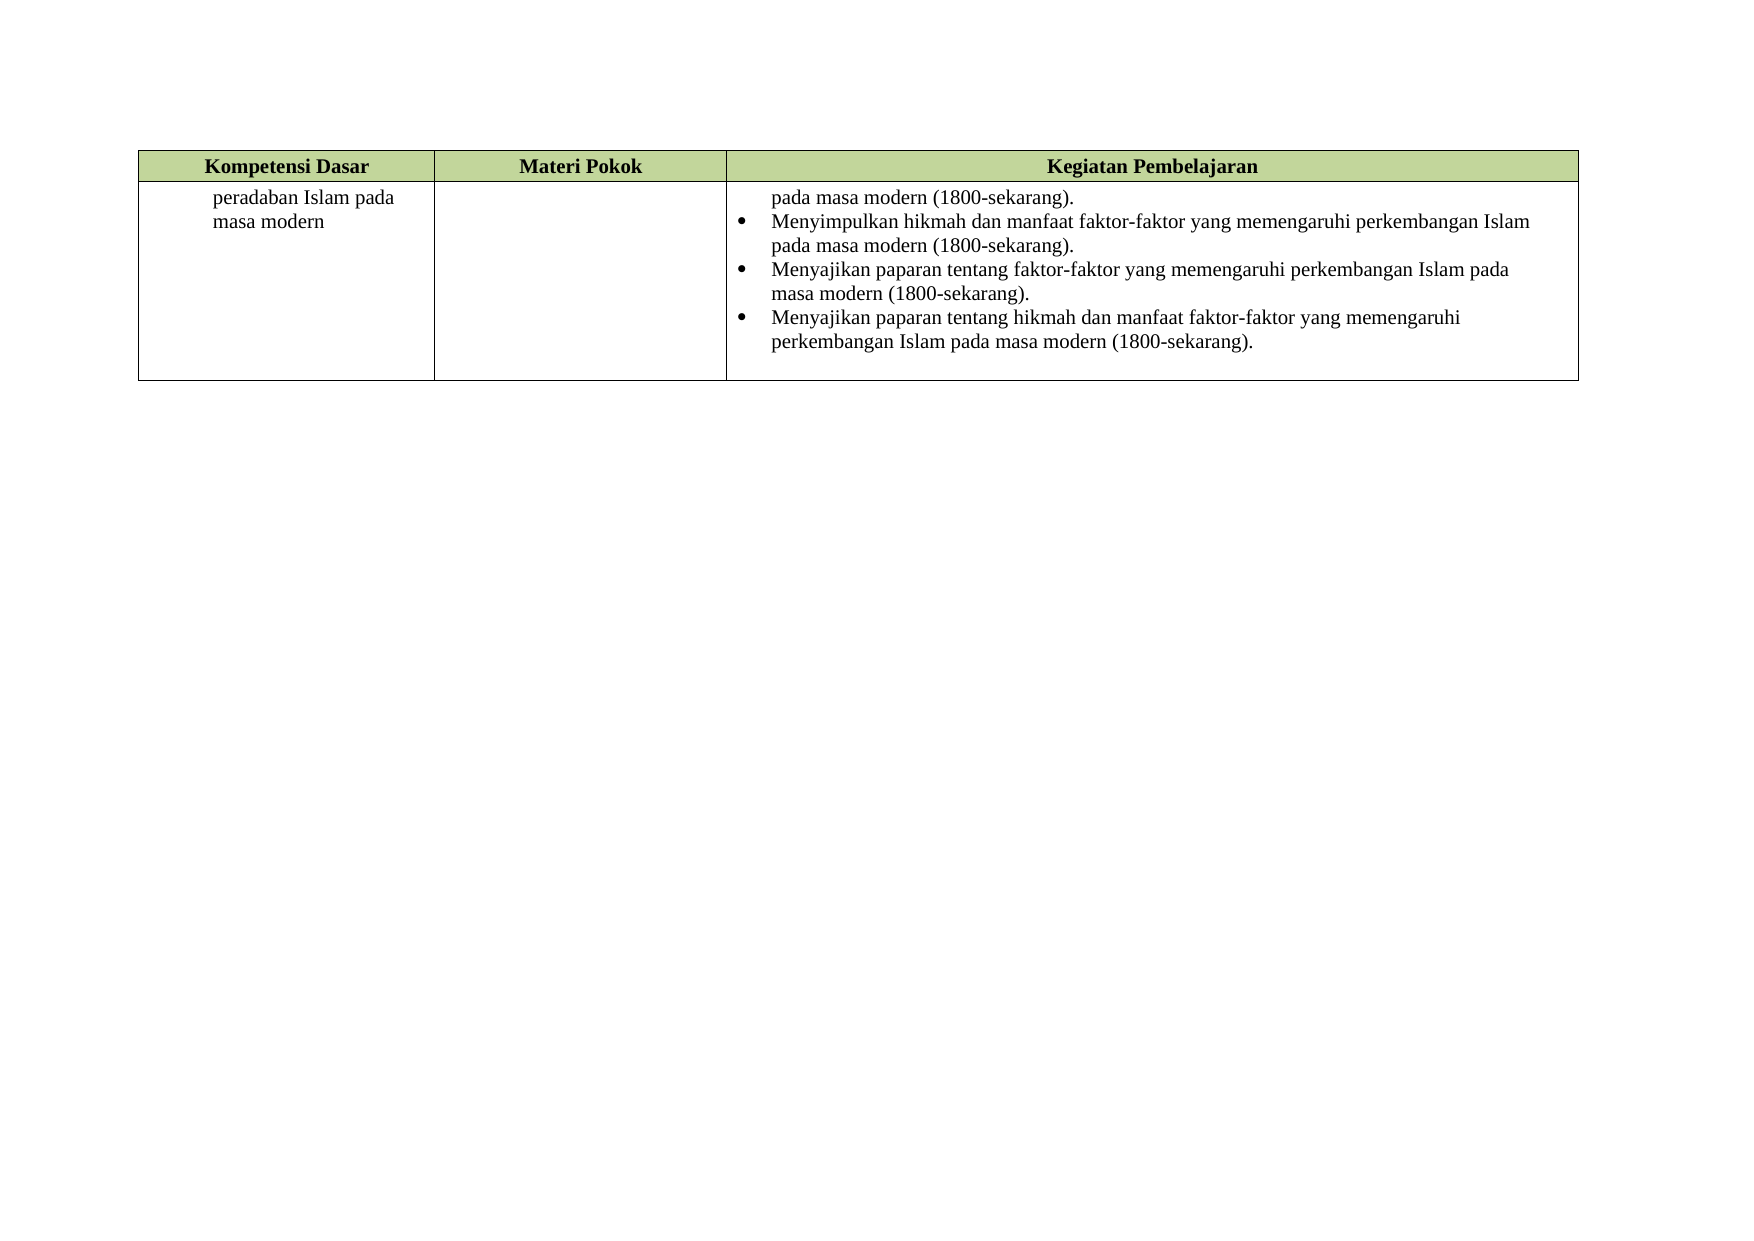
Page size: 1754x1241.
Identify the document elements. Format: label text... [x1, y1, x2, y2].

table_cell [139, 182, 434, 380]
table_header Kegiatan Pembelajaran [727, 151, 1578, 181]
table_header Materi Pokok [435, 151, 726, 181]
table_header Kompetensi Dasar [139, 151, 434, 181]
